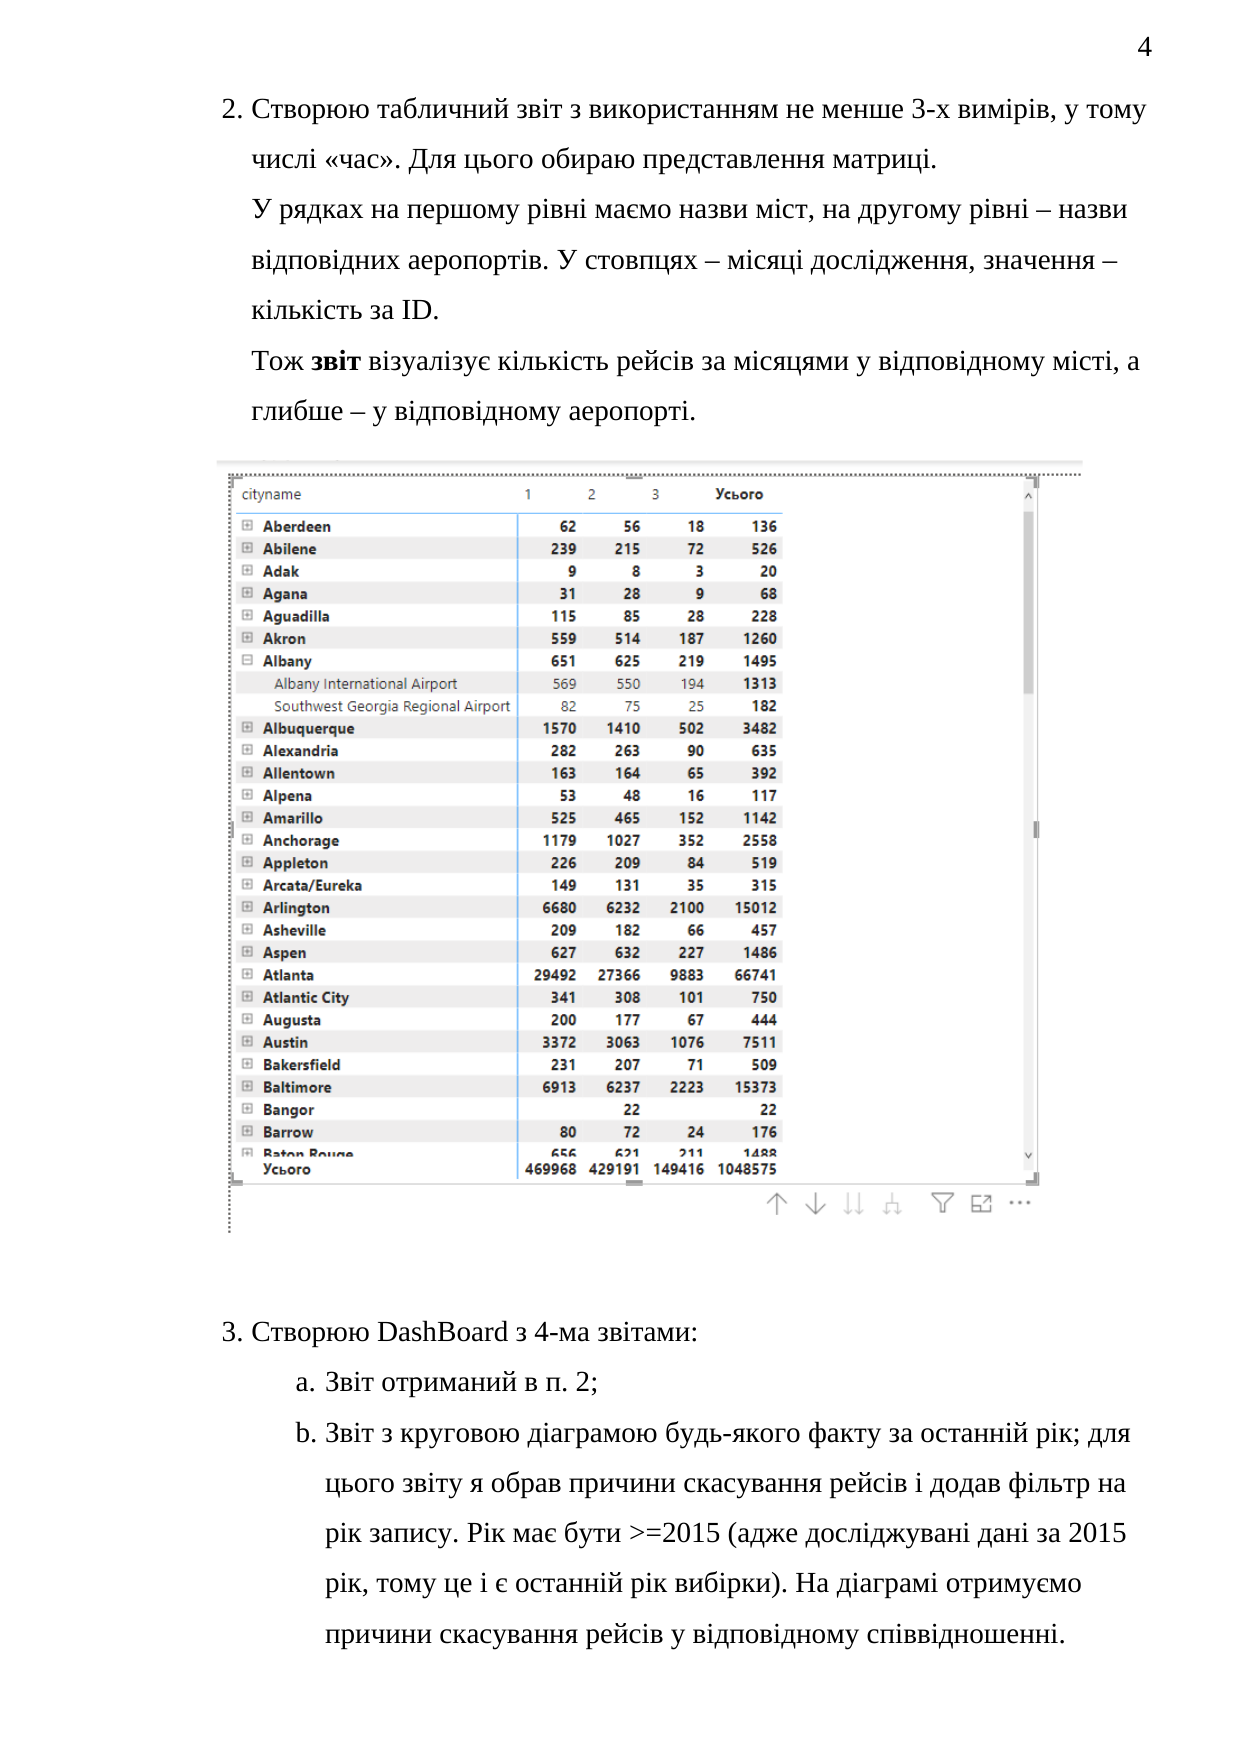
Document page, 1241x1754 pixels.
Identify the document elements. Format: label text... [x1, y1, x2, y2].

list Створюю DashBoard з 4-ма звітами: [221, 1314, 1152, 1348]
list Створюю табличний звіт з використанням не менше 3-х вимірів, у тому числі «час». Для цього обираю представлення матриці. [221, 91, 1152, 175]
list Звіт з круговою діаграмою будь-якого факту за останній рік; для цього звіту я обрав причини скасування рейсів і додав фільтр на рік запису. Рік має бути >=2015 (адже досліджувані дані за 2015 рік, тому це і є останній рік вибірки). На діаграмі отримуємо причини скасування рейсів у відповідному співвідношенні. [295, 1415, 1152, 1649]
list Тож звіт візуалізує кількість рейсів за місяцями у відповідному місті, а глибше – у відповідному аеропорті. [251, 343, 1152, 426]
list У рядках на першому рівні маємо назви міст, на другому рівні – назви відповідних аеропортів. У стовпцях – місяці дослідження, значення – кількість за ID. [251, 192, 1152, 326]
picture [216, 460, 1083, 1234]
list Звіт отриманий в п. 2; [295, 1364, 1152, 1398]
